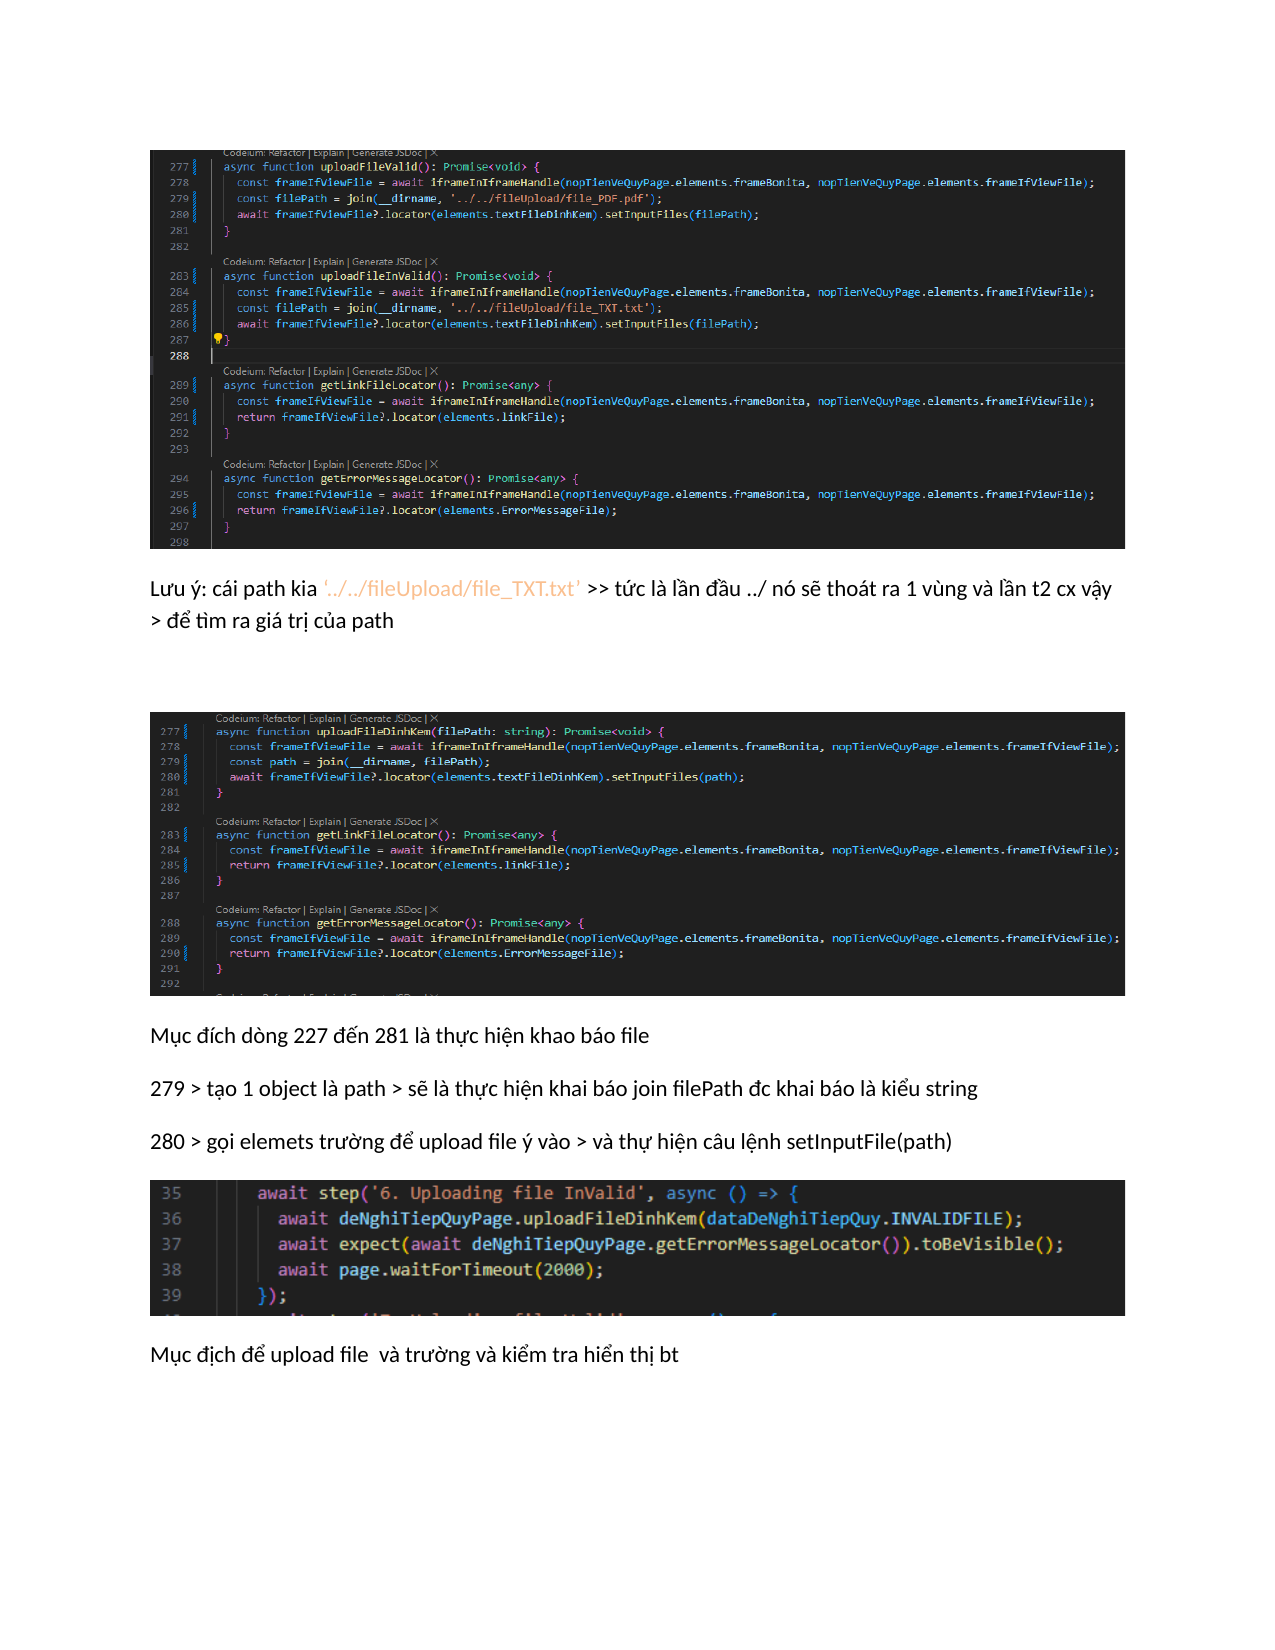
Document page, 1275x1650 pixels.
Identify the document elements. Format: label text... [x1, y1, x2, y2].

text Lưu ý: cái path kia ‘../../fileUpload/file_TXT.txt’ >> tức là lần đầu ../ nó sẽ thoát ra 1 vùng và lần t2 cx vậy > để tìm ra giá trị của path [150, 574, 1125, 634]
picture [150, 712, 1125, 996]
text 279 > tạo 1 object là path > sẽ là thực hiện khai báo join filePath đc khai báo là kiểu string [150, 1074, 1125, 1102]
text Mục đích dòng 227 đến 281 là thực hiện khao báo file [150, 1021, 1125, 1049]
text 280 > gọi elemets trường để upload file ý vào > và thự hiện câu lệnh setInputFile(path) [150, 1127, 1125, 1155]
picture [150, 1180, 1125, 1316]
text Mục địch để upload file và trường và kiểm tra hiển thị bt [150, 1340, 1125, 1368]
picture [150, 150, 1125, 549]
